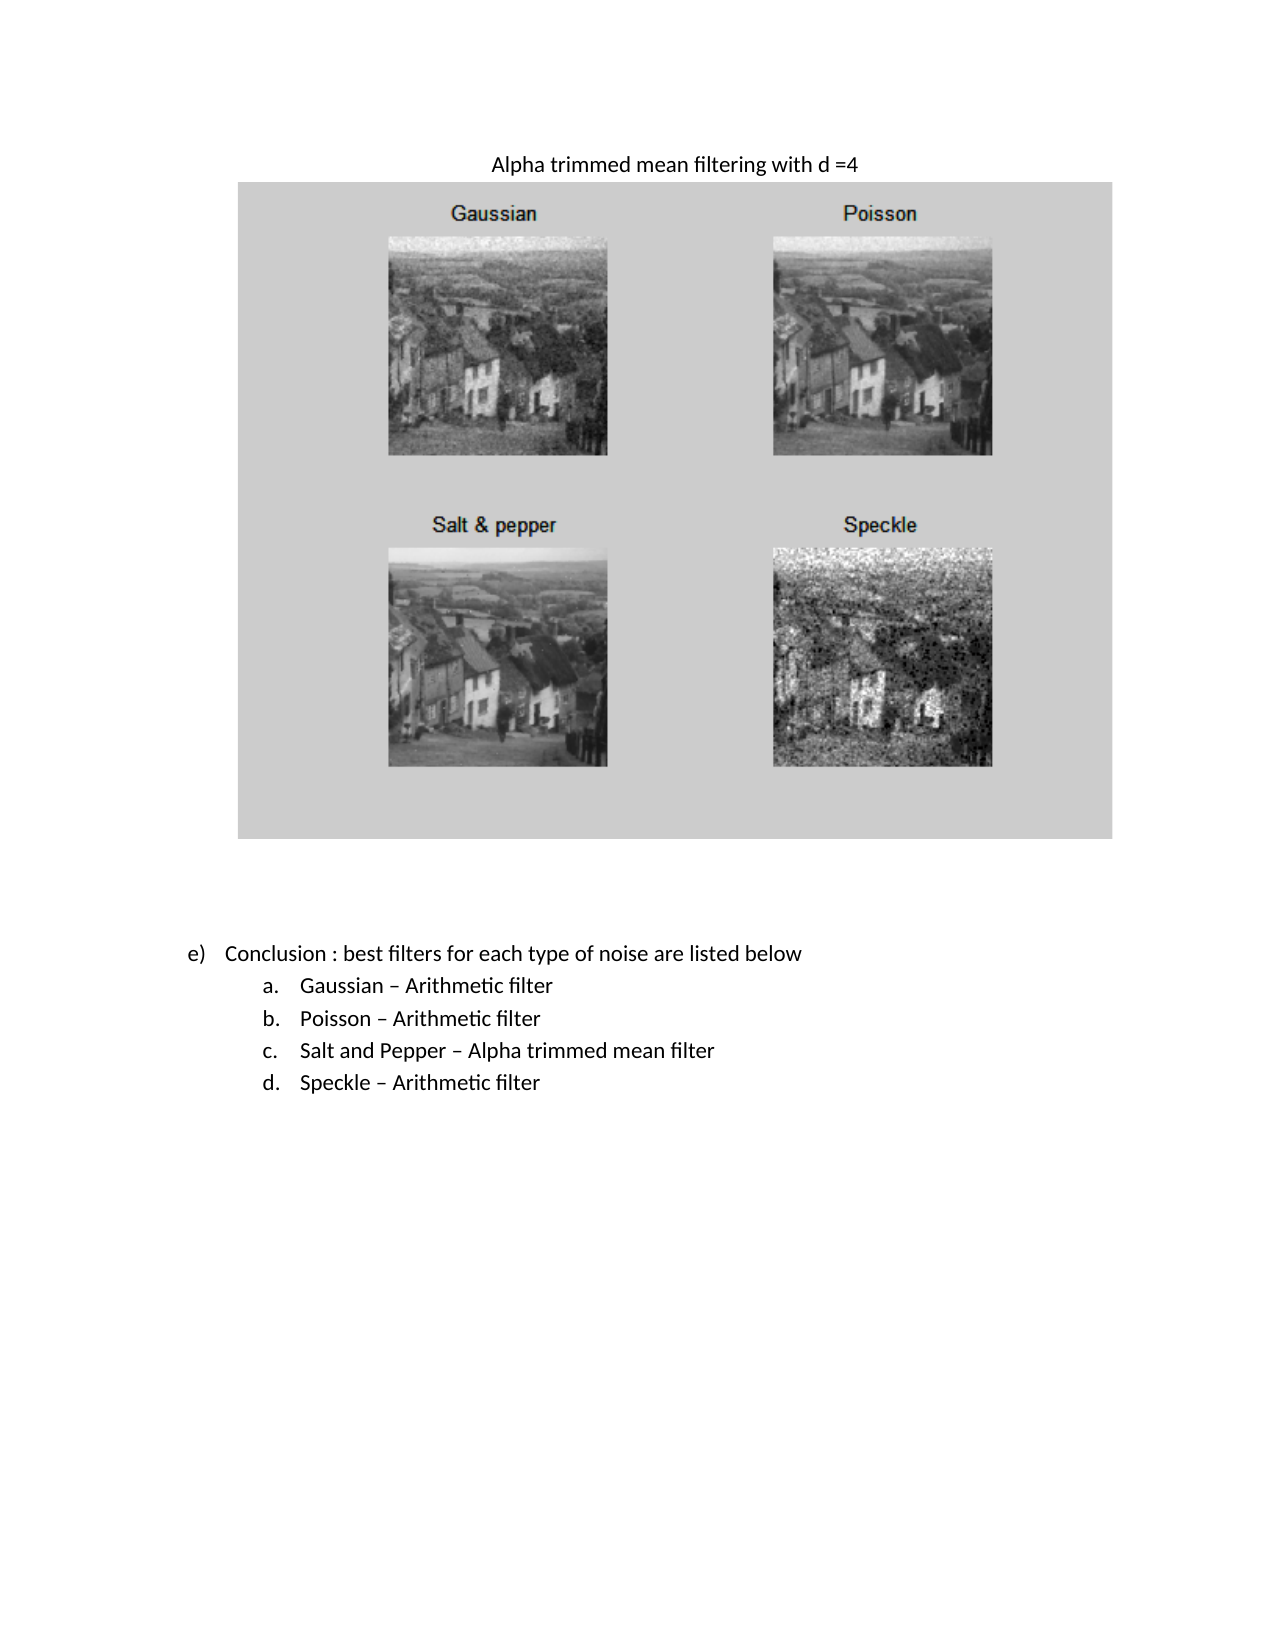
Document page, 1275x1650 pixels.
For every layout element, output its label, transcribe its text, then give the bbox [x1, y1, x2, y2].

list Poisson – Arithmetic filter [262, 1004, 1125, 1032]
list Conclusion : best filters for each type of noise are listed below [187, 939, 1125, 967]
picture [237, 182, 1113, 839]
list Speckle – Arithmetic filter [262, 1068, 1125, 1096]
list Salt and Pepper – Alpha trimmed mean filter [262, 1036, 1125, 1064]
list Gaussian – Arithmetic filter [262, 972, 1125, 1000]
